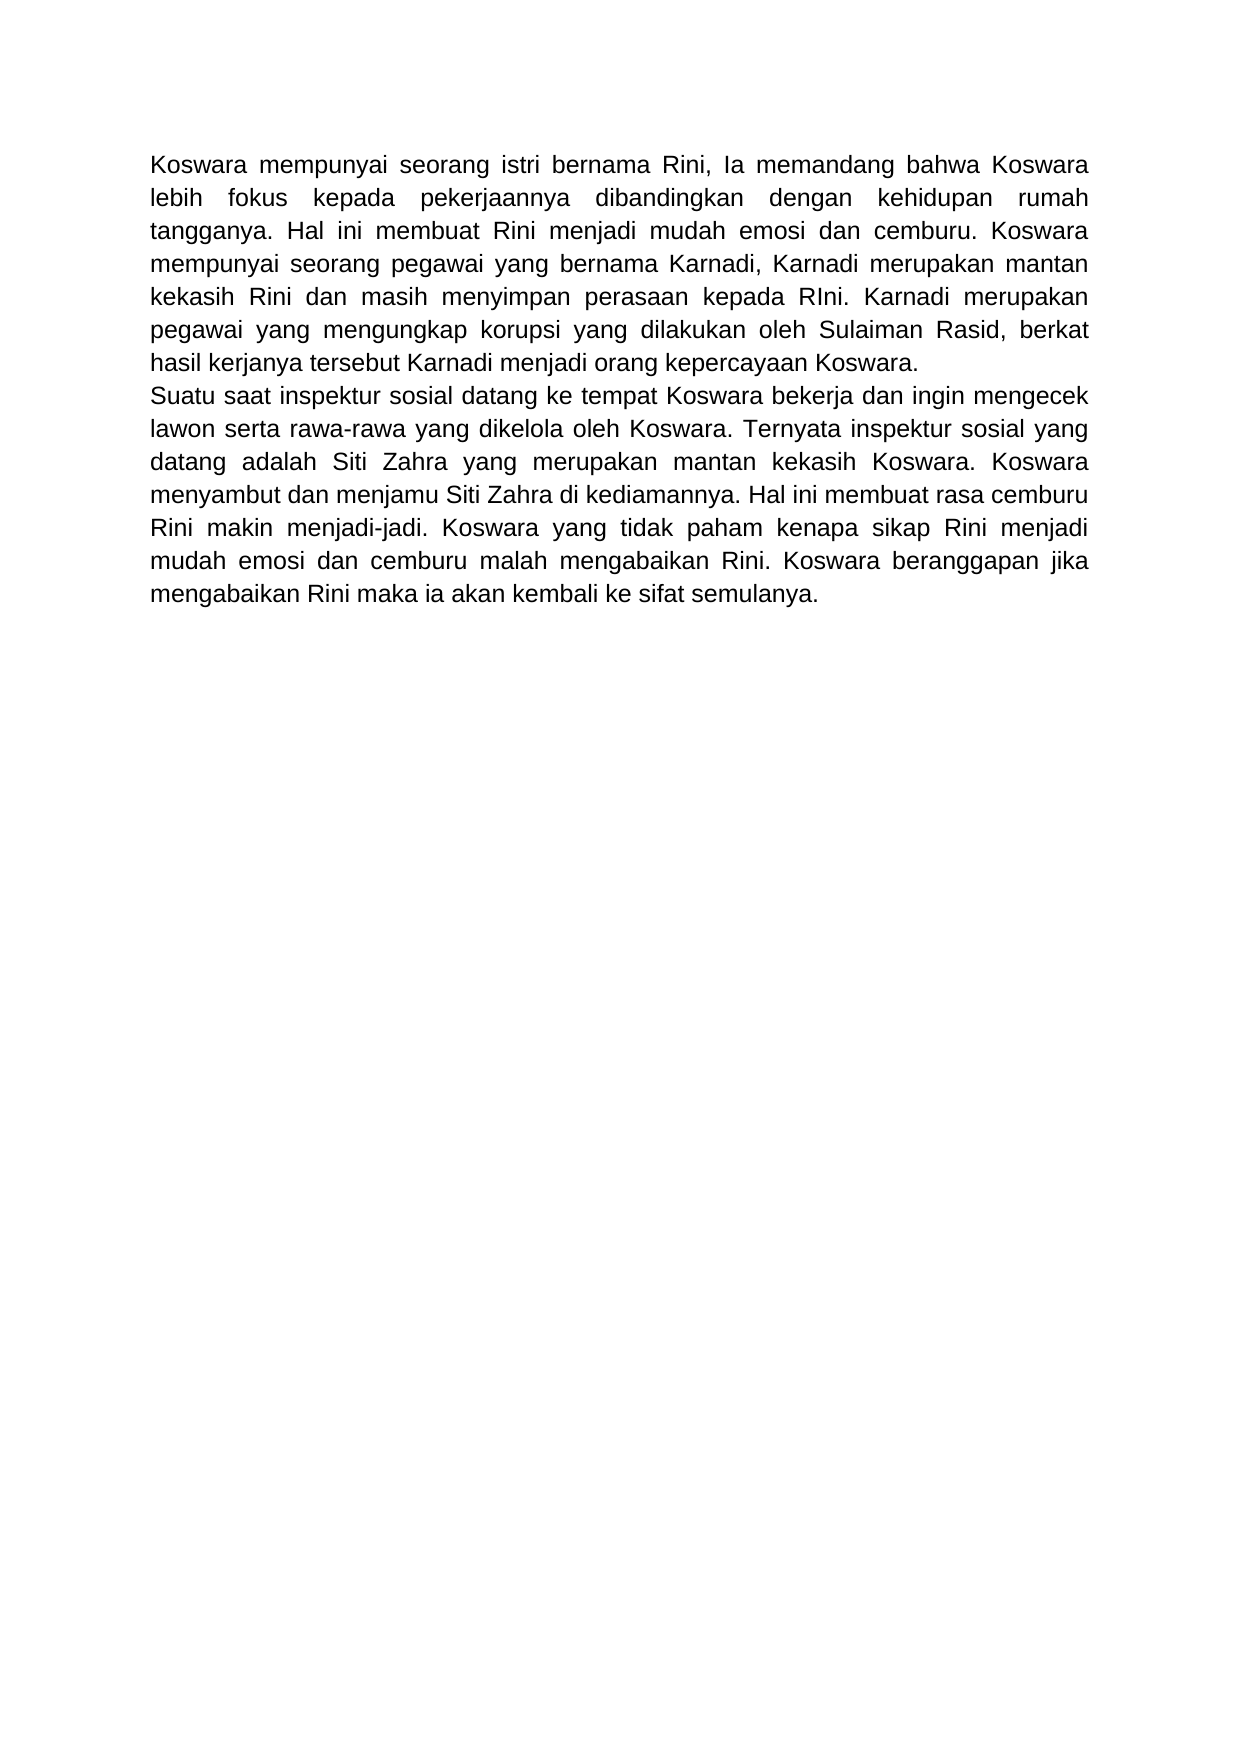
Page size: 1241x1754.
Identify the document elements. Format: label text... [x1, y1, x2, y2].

text Suatu saat inspektur sosial datang ke tempat Koswara bekerja dan ingin mengecek lawon serta rawa-rawa yang dikelola oleh Koswara. Ternyata inspektur sosial yang datang adalah Siti Zahra yang merupakan mantan kekasih Koswara. Koswara menyambut dan menjamu Siti Zahra di kediamannya. Hal ini membuat rasa cemburu Rini makin menjadi-jadi. Koswara yang tidak paham kenapa sikap Rini menjadi mudah emosi dan cemburu malah mengabaikan Rini. Koswara beranggapan jika mengabaikan Rini maka ia akan kembali ke sifat semulanya. [150, 381, 1090, 608]
text Koswara mempunyai seorang istri bernama Rini, Ia memandang bahwa Koswara lebih fokus kepada pekerjaannya dibandingkan dengan kehidupan rumah tangganya. Hal ini membuat Rini menjadi mudah emosi dan cemburu. Koswara mempunyai seorang pegawai yang bernama Karnadi, Karnadi merupakan mantan kekasih Rini dan masih menyimpan perasaan kepada RIni. Karnadi merupakan pegawai yang mengungkap korupsi yang dilakukan oleh Sulaiman Rasid, berkat hasil kerjanya tersebut Karnadi menjadi orang kepercayaan Koswara. [150, 150, 1090, 377]
